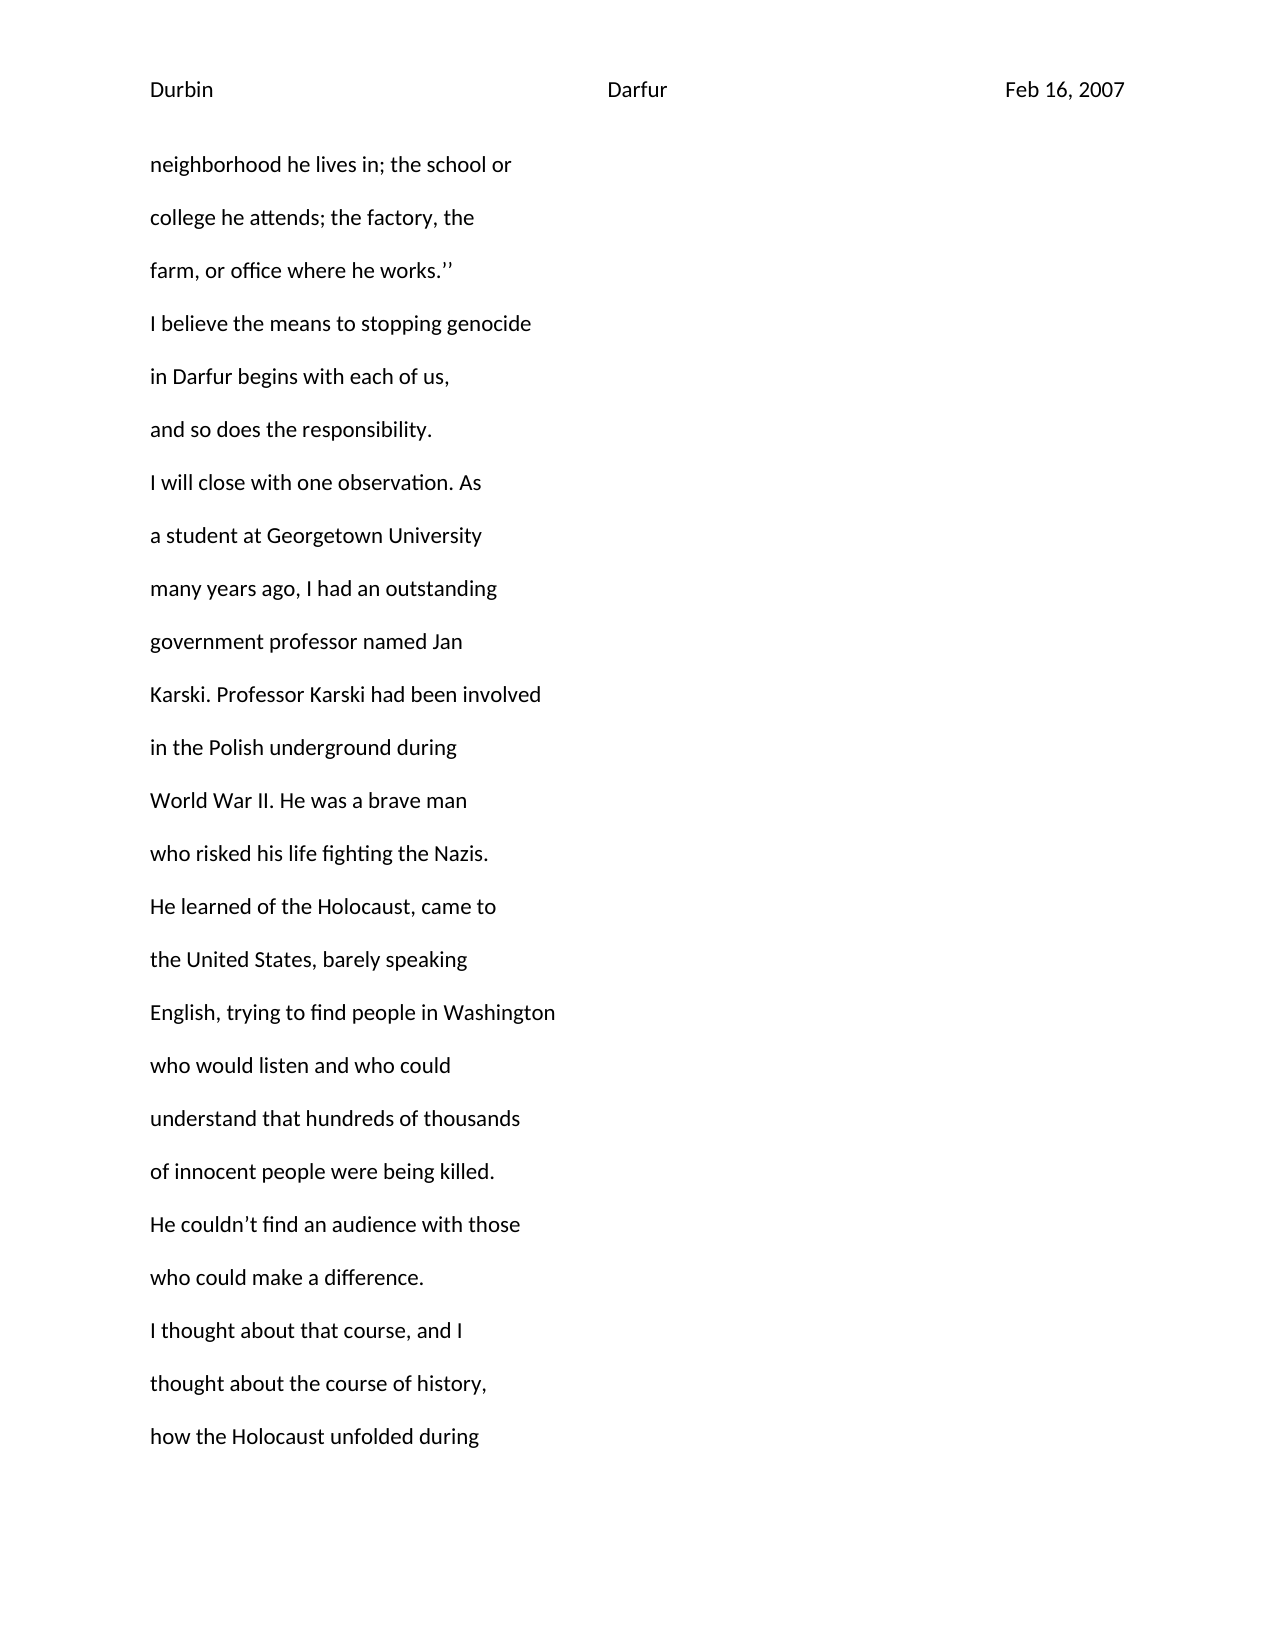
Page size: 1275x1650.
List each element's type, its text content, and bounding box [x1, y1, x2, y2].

text how the Holocaust unfolded during [150, 1422, 1125, 1451]
text thought about the course of history, [150, 1369, 1125, 1397]
text who would listen and who could [150, 1051, 1125, 1079]
text He learned of the Holocaust, came to [150, 892, 1125, 920]
text farm, or office where he works.’’ [150, 256, 1125, 284]
text in the Polish underground during [150, 733, 1125, 761]
text many years ago, I had an outstanding [150, 574, 1125, 602]
text a student at Georgetown University [150, 521, 1125, 549]
text of innocent people were being killed. [150, 1157, 1125, 1185]
text government professor named Jan [150, 627, 1125, 655]
text neighborhood he lives in; the school or [150, 150, 1125, 178]
text who could make a difference. [150, 1263, 1125, 1291]
text I will close with one observation. As [150, 468, 1125, 496]
text World War II. He was a brave man [150, 786, 1125, 814]
text I thought about that course, and I [150, 1316, 1125, 1344]
text college he attends; the factory, the [150, 203, 1125, 231]
text who risked his life fighting the Nazis. [150, 839, 1125, 867]
text Karski. Professor Karski had been involved [150, 680, 1125, 708]
text the United States, barely speaking [150, 945, 1125, 973]
text and so does the responsibility. [150, 415, 1125, 443]
text He couldn’t find an audience with those [150, 1210, 1125, 1238]
text understand that hundreds of thousands [150, 1104, 1125, 1132]
text I believe the means to stopping genocide [150, 309, 1125, 337]
text English, trying to find people in Washington [150, 998, 1125, 1026]
text in Darfur begins with each of us, [150, 362, 1125, 390]
